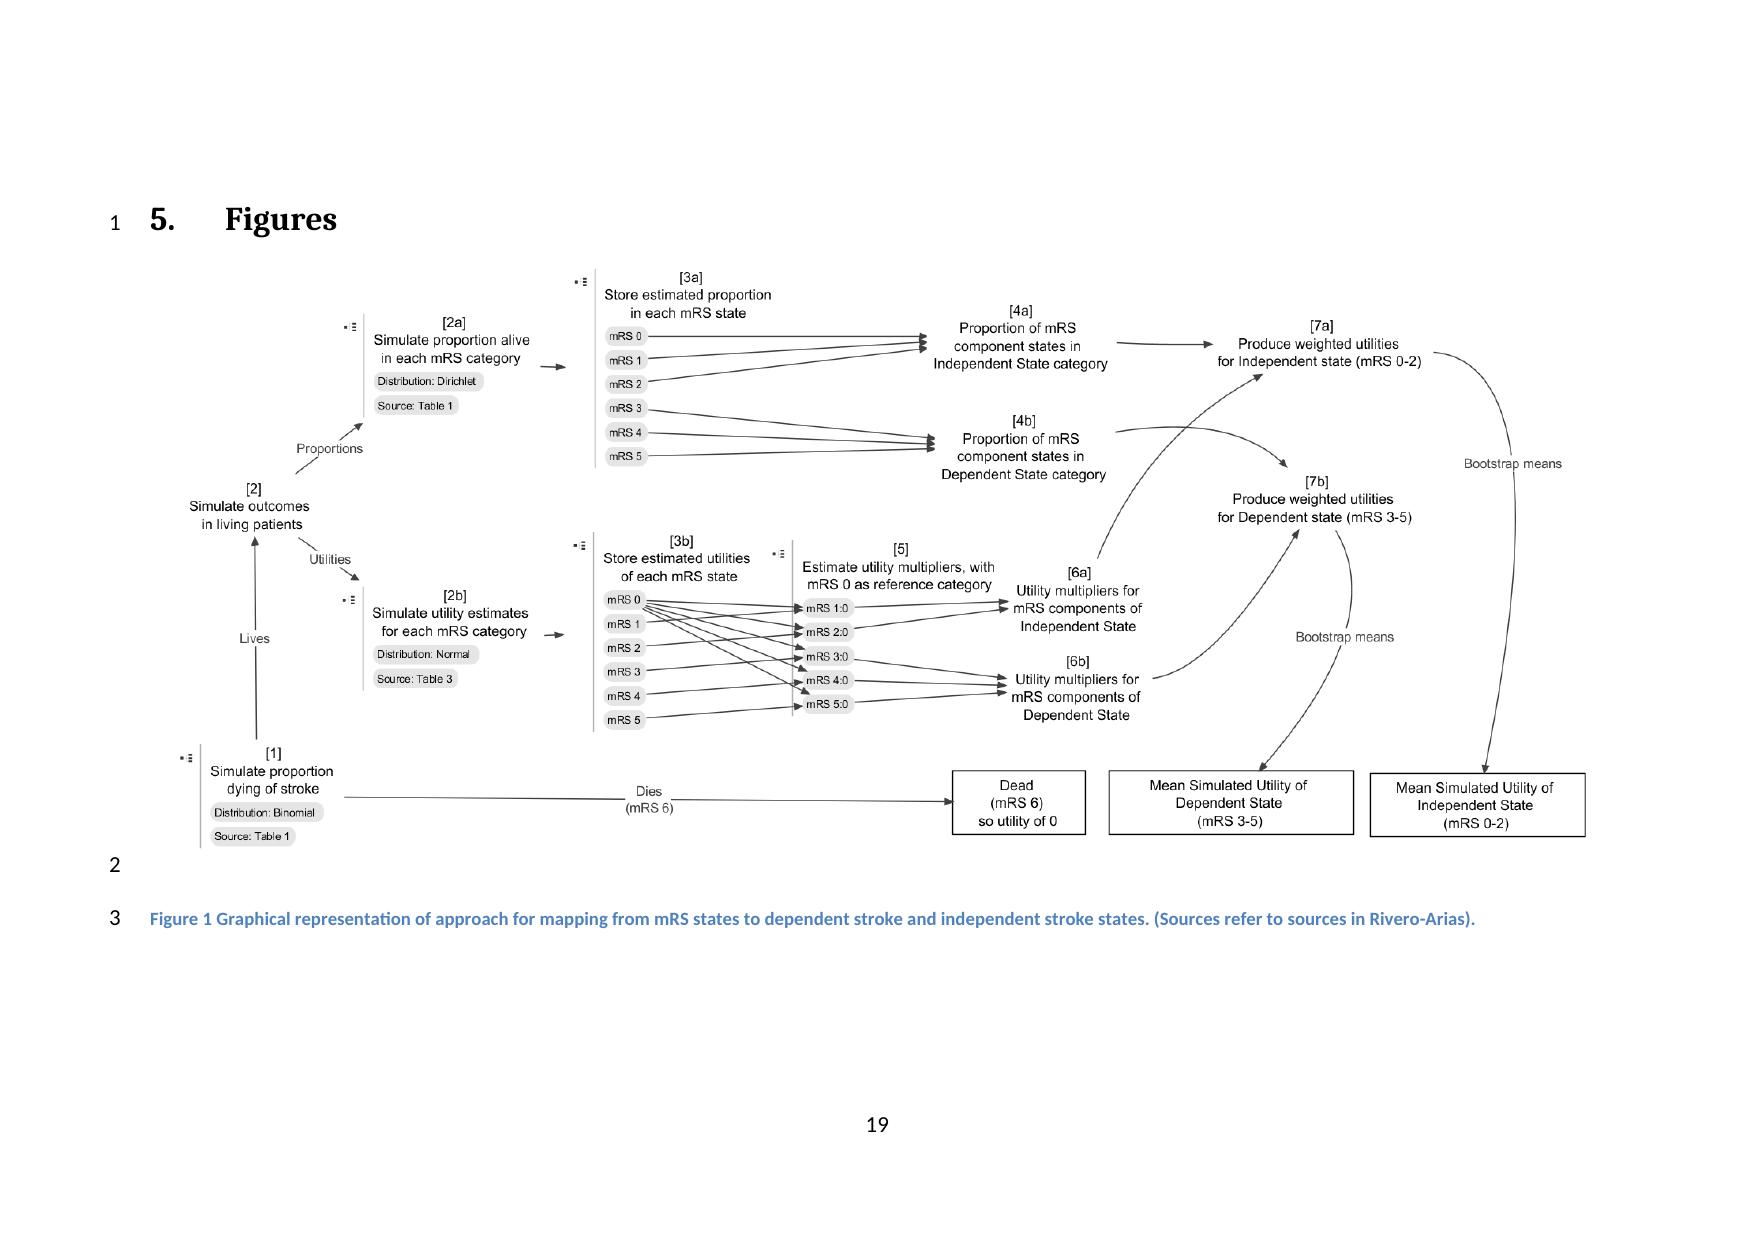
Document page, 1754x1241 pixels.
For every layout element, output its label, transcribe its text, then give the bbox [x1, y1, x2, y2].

picture [150, 244, 1604, 873]
subtitle Figures [150, 200, 1604, 238]
